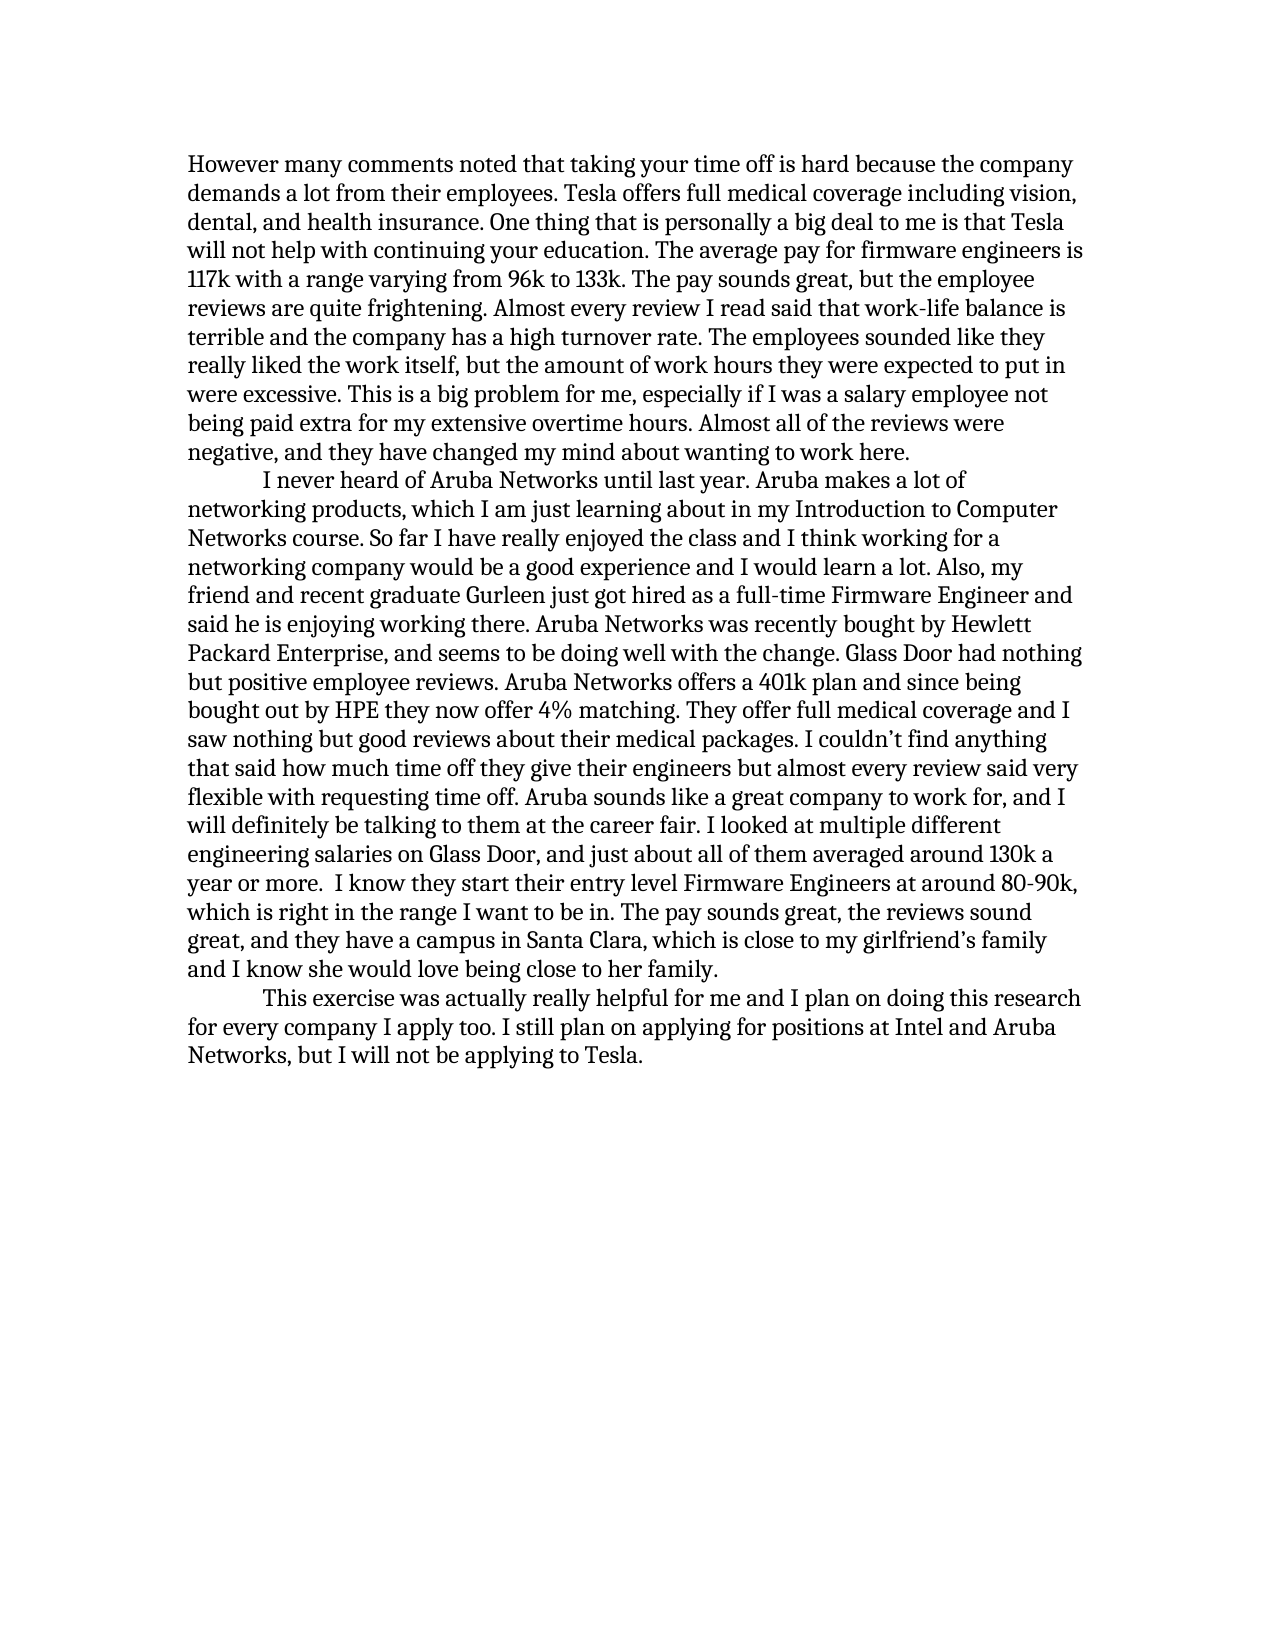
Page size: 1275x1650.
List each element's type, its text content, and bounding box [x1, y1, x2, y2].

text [187, 150, 1087, 466]
text This exercise was actually really helpful for me and I plan on doing this research for every company I apply too. I still plan on applying for positions at Intel and Aruba Networks, but I will not be applying to Tesla. [187, 984, 1087, 1070]
text I never heard of Aruba Networks until last year. Aruba makes a lot of networking products, which I am just learning about in my Introduction to Computer Networks course. So far I have really enjoyed the class and I think working for a networking company would be a good experience and I would learn a lot. Also, my friend and recent graduate Gurleen just got hired as a full-time Firmware Engineer and said he is enjoying working there. Aruba Networks was recently bought by Hewlett Packard Enterprise, and seems to be doing well with the change. Glass Door had nothing but positive employee reviews. Aruba Networks offers a 401k plan and since being bought out by HPE they now offer 4% matching. They offer full medical coverage and I saw nothing but good reviews about their medical packages. I couldn’t find anything that said how much time off they give their engineers but almost every review said very flexible with requesting time off. Aruba sounds like a great company to work for, and I will definitely be talking to them at the career fair. I looked at multiple different engineering salaries on Glass Door, and just about all of them averaged around 130k a year or more. I know they start their entry level Firmware Engineers at around 80-90k, which is right in the range I want to be in. The pay sounds great, the reviews sound great, and they have a campus in Santa Clara, which is close to my girlfriend’s family and I know she would love being close to her family. [187, 466, 1087, 984]
